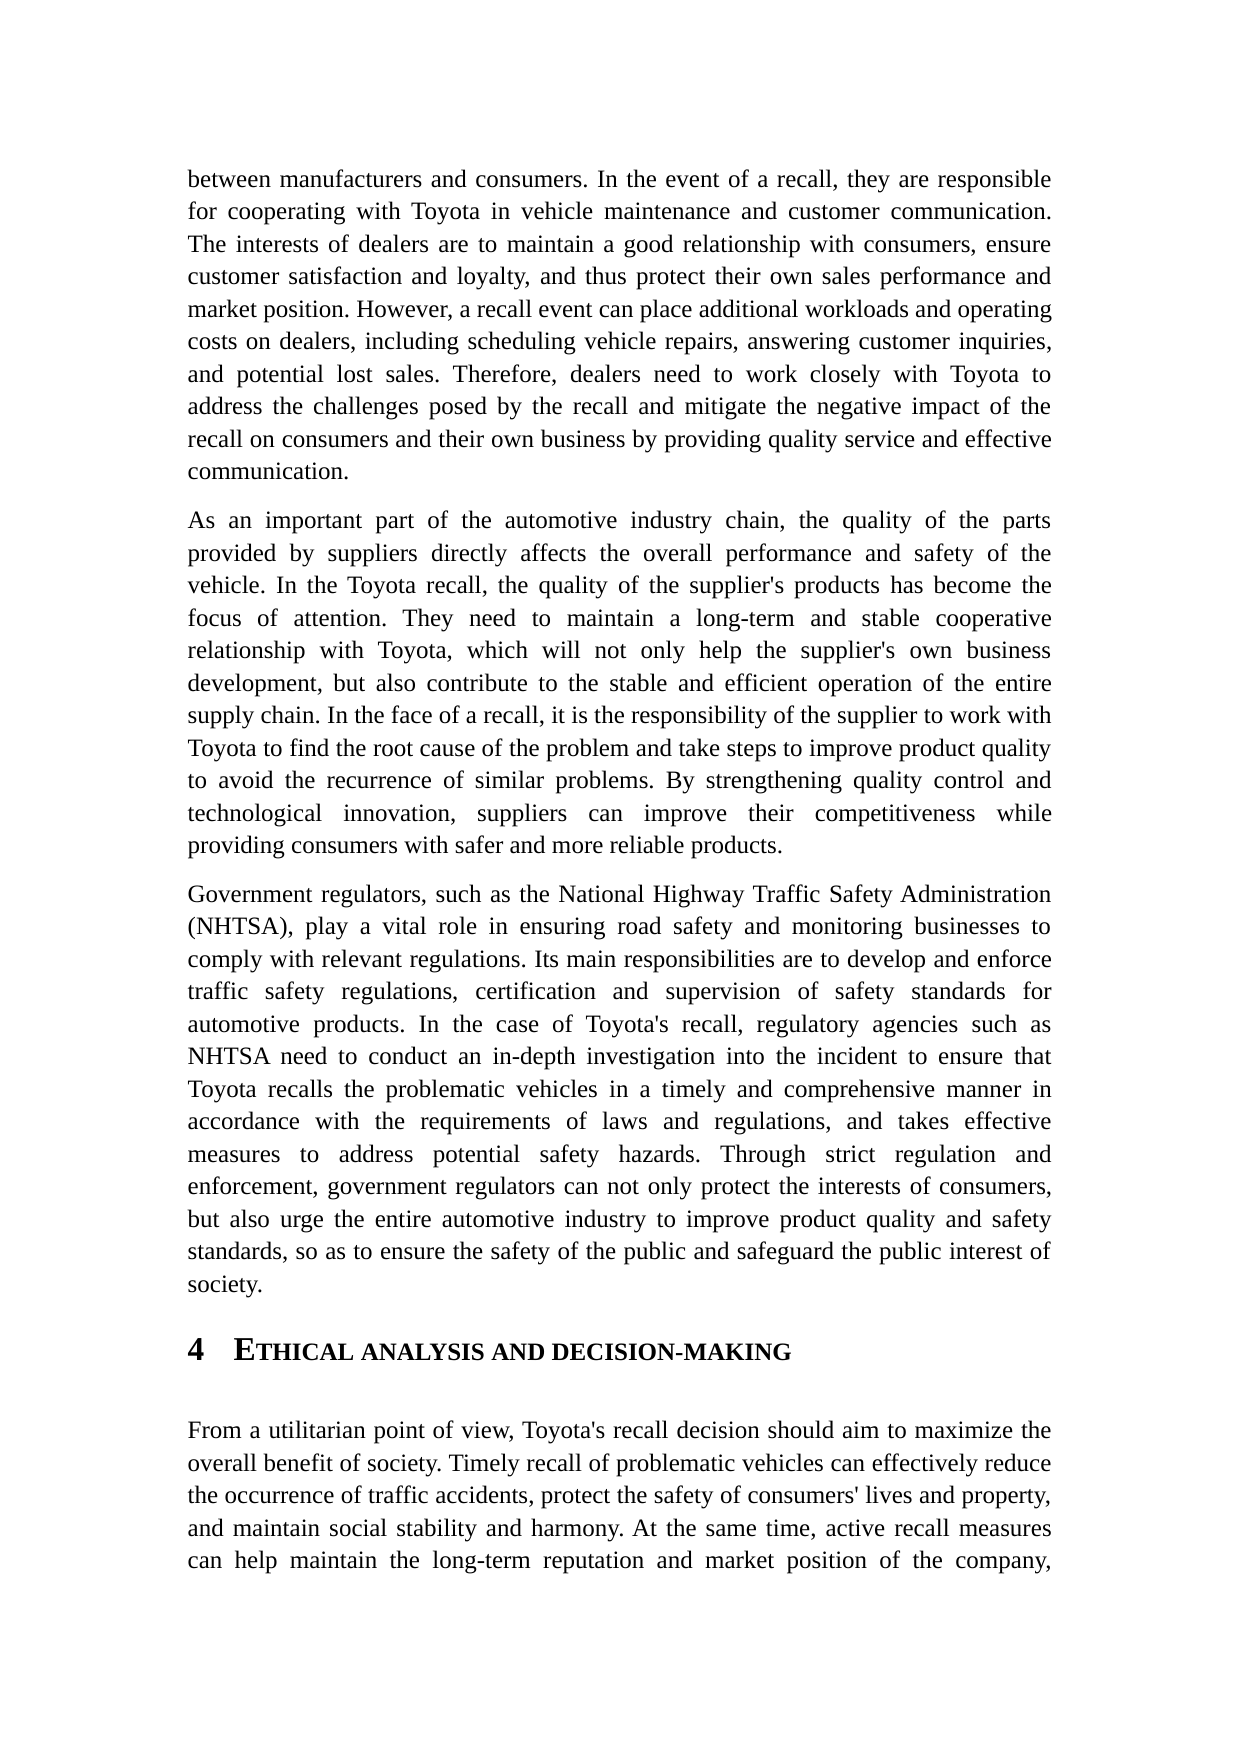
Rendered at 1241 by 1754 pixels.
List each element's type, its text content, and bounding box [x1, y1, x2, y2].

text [187, 1413, 1053, 1576]
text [187, 162, 1053, 487]
text As an important part of the automotive industry chain, the quality of the parts provided by suppliers directly affects the overall performance and safety of the vehicle. In the Toyota recall, the quality of the supplier's products has become the focus of attention. They need to maintain a long-term and stable cooperative relationship with Toyota, which will not only help the supplier's own business development, but also contribute to the stable and efficient operation of the entire supply chain. In the face of a recall, it is the responsibility of the supplier to work with Toyota to find the root cause of the problem and take steps to improve product quality to avoid the recurrence of similar problems. By strengthening quality control and technological innovation, suppliers can improve their competitiveness while providing consumers with safer and more reliable products. [187, 503, 1053, 861]
list ETHICAL ANALYSIS AND DECISION-MAKING [187, 1316, 1053, 1381]
text Government regulators, such as the National Highway Traffic Safety Administration (NHTSA), play a vital role in ensuring road safety and monitoring businesses to comply with relevant regulations. Its main responsibilities are to develop and enforce traffic safety regulations, certification and supervision of safety standards for automotive products. In the case of Toyota's recall, regulatory agencies such as NHTSA need to conduct an in-depth investigation into the incident to ensure that Toyota recalls the problematic vehicles in a timely and comprehensive manner in accordance with the requirements of laws and regulations, and takes effective measures to address potential safety hazards. Through strict regulation and enforcement, government regulators can not only protect the interests of consumers, but also urge the entire automotive industry to improve product quality and safety standards, so as to ensure the safety of the public and safeguard the public interest of society. [187, 877, 1053, 1299]
